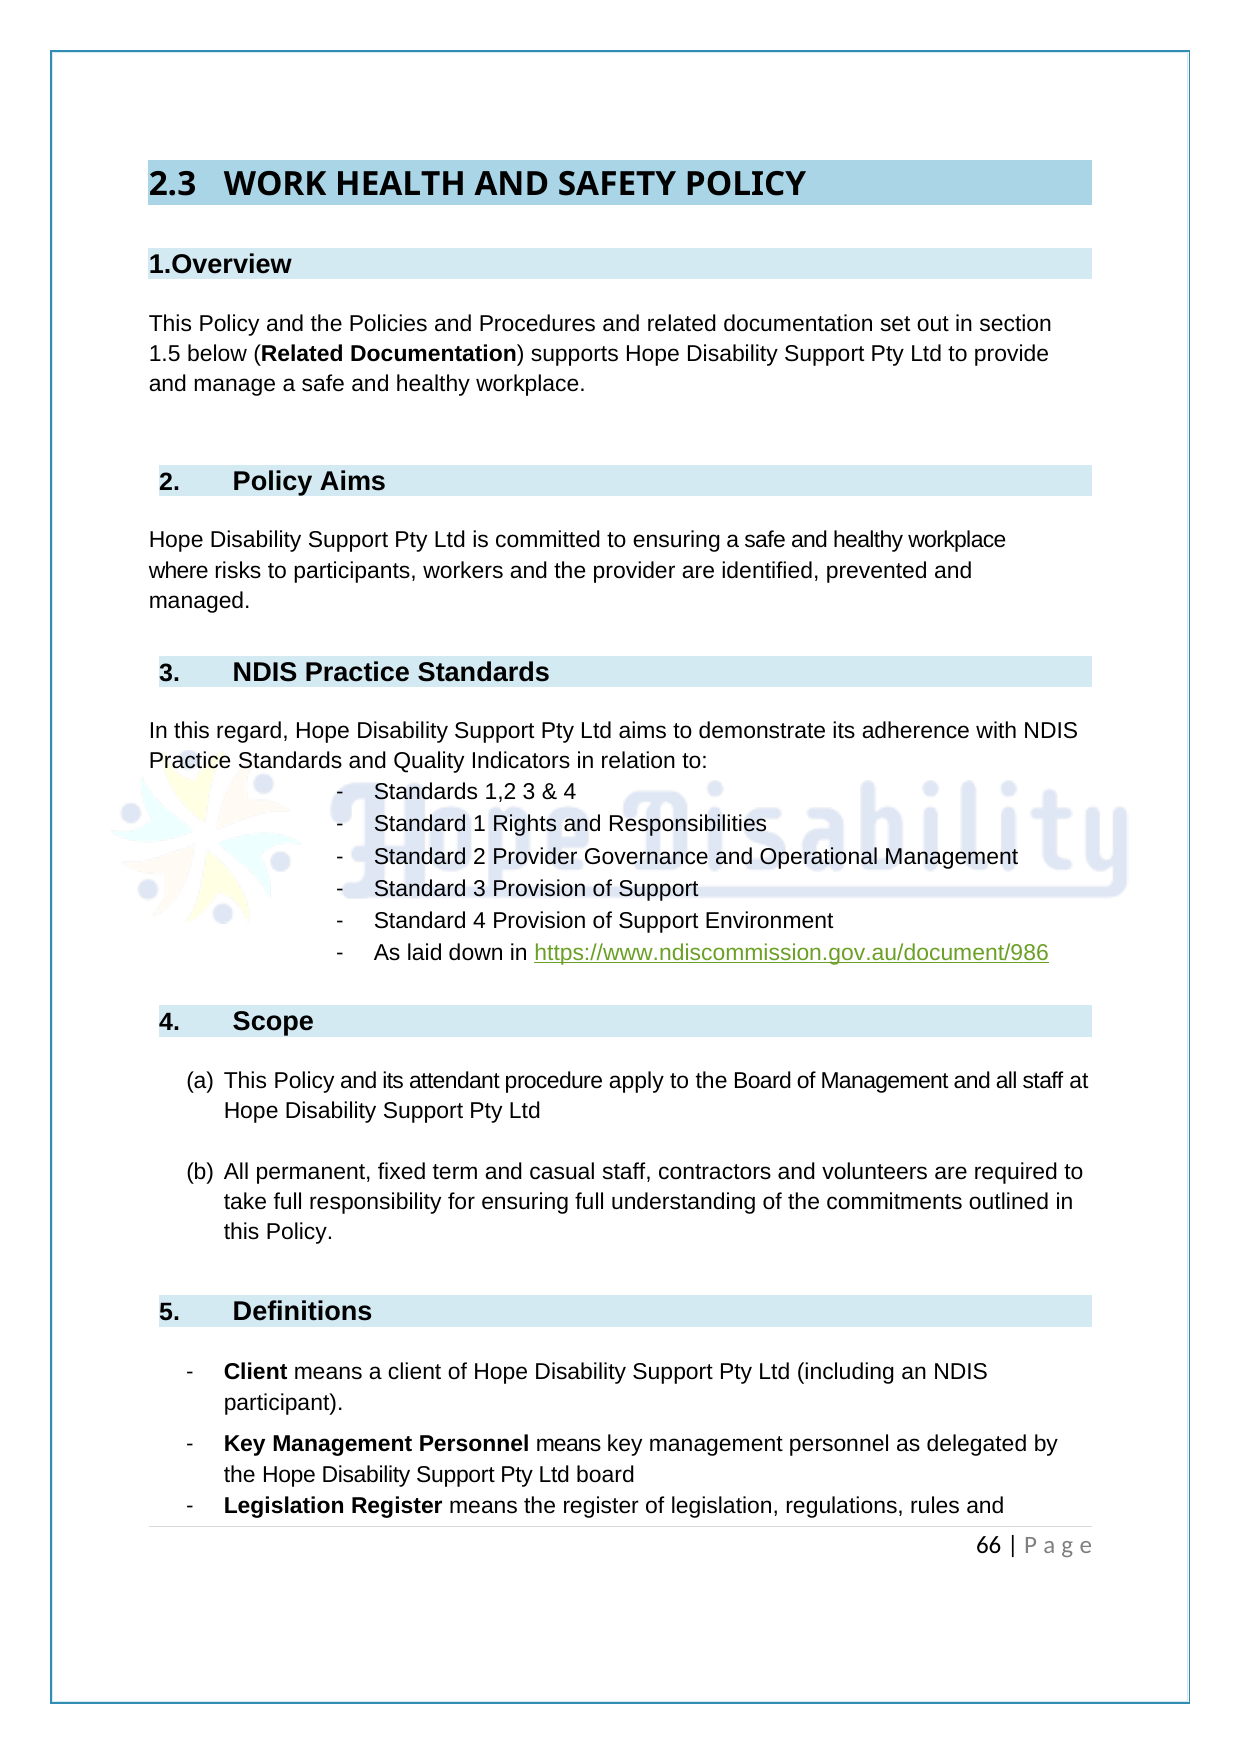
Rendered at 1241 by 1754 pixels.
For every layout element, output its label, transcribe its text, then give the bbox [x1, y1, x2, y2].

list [186, 1491, 1059, 1519]
list Standards 1,2 3 & 4 [336, 777, 1086, 805]
subtitle Definitions [159, 1295, 1092, 1327]
text Hope Disability Support Pty Ltd is committed to ensuring a safe and healthy workplace where risks to participants, workers and the provider are identified, prevented and managed. [148, 526, 1059, 613]
list Key Management Personnel means key management personnel as delegated by the Hope Disability Support Pty Ltd board [186, 1429, 1080, 1487]
subtitle Policy Aims [159, 465, 1092, 496]
list Standard 2 Provider Governance and Operational Management [336, 842, 1086, 870]
subtitle 1.Overview [148, 248, 1092, 279]
list Standard 3 Provision of Support [336, 874, 1086, 902]
text This Policy and the Policies and Procedures and related documentation set out in section 1.5 below (Related Documentation) supports Hope Disability Support Pty Ltd to provide and manage a safe and healthy workplace. [148, 310, 1059, 396]
list This Policy and its attendant procedure apply to the Board of Management and all staff at Hope Disability Support Pty Ltd [186, 1067, 1092, 1124]
subtitle Scope [159, 1005, 1092, 1037]
list Standard 1 Rights and Responsibilities [336, 809, 1086, 838]
list Client means a client of Hope Disability Support Pty Ltd (including an NDIS participant). [186, 1357, 1092, 1415]
list All permanent, fixed term and casual staff, contractors and volunteers are required to take full responsibility for ensuring full understanding of the commitments outlined in this Policy. [186, 1158, 1092, 1244]
list As laid down in https://www.ndiscommission.gov.au/document/986 [336, 938, 1086, 966]
text In this regard, Hope Disability Support Pty Ltd aims to demonstrate its adherence with NDIS Practice Standards and Quality Indicators in relation to: [148, 717, 1086, 773]
list Standard 4 Provision of Support Environment [336, 906, 1086, 934]
subtitle WORK HEALTH AND SAFETY POLICY [148, 160, 1092, 205]
subtitle NDIS Practice Standards [159, 656, 1092, 687]
